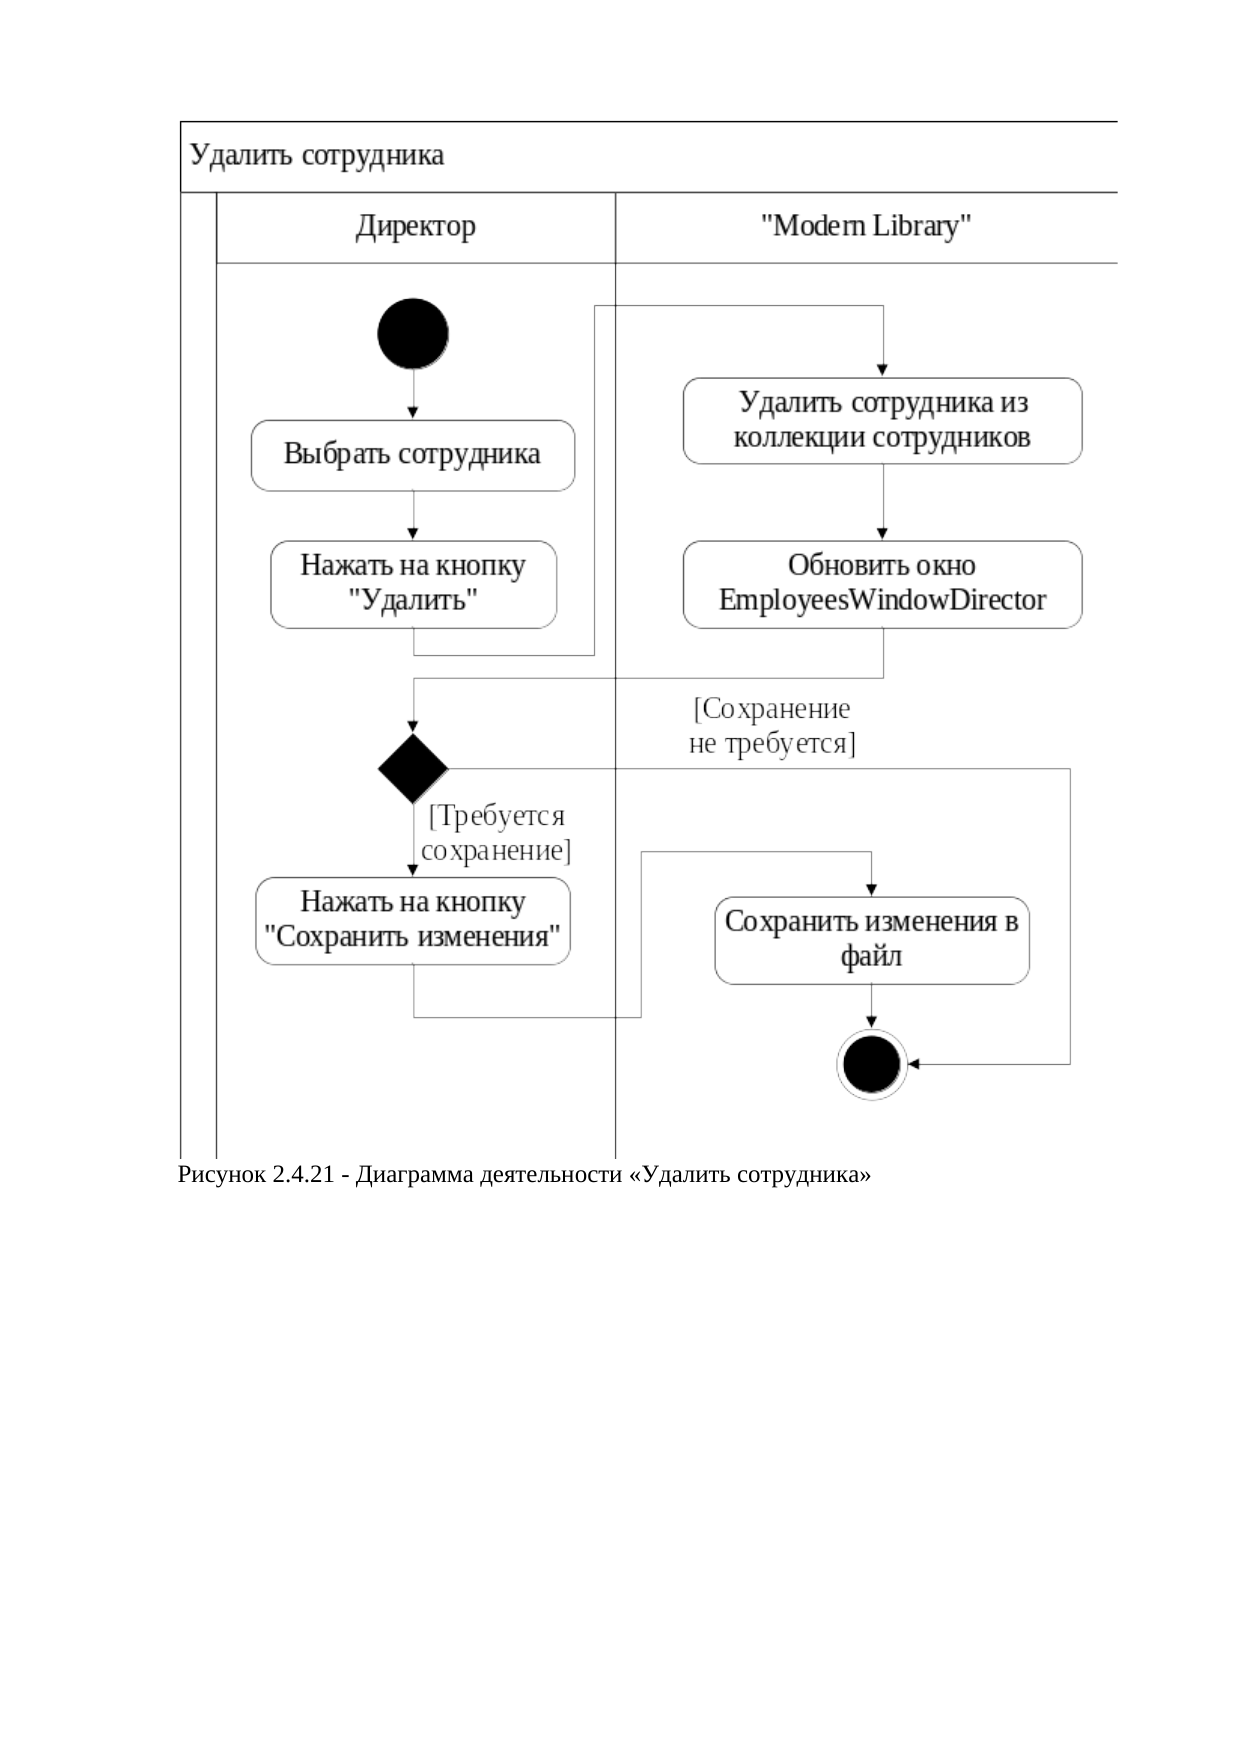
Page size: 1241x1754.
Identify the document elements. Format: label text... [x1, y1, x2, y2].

list Рисунок 2.4.21 - Диаграмма деятельности «Удалить сотрудника» [177, 1159, 1181, 1187]
